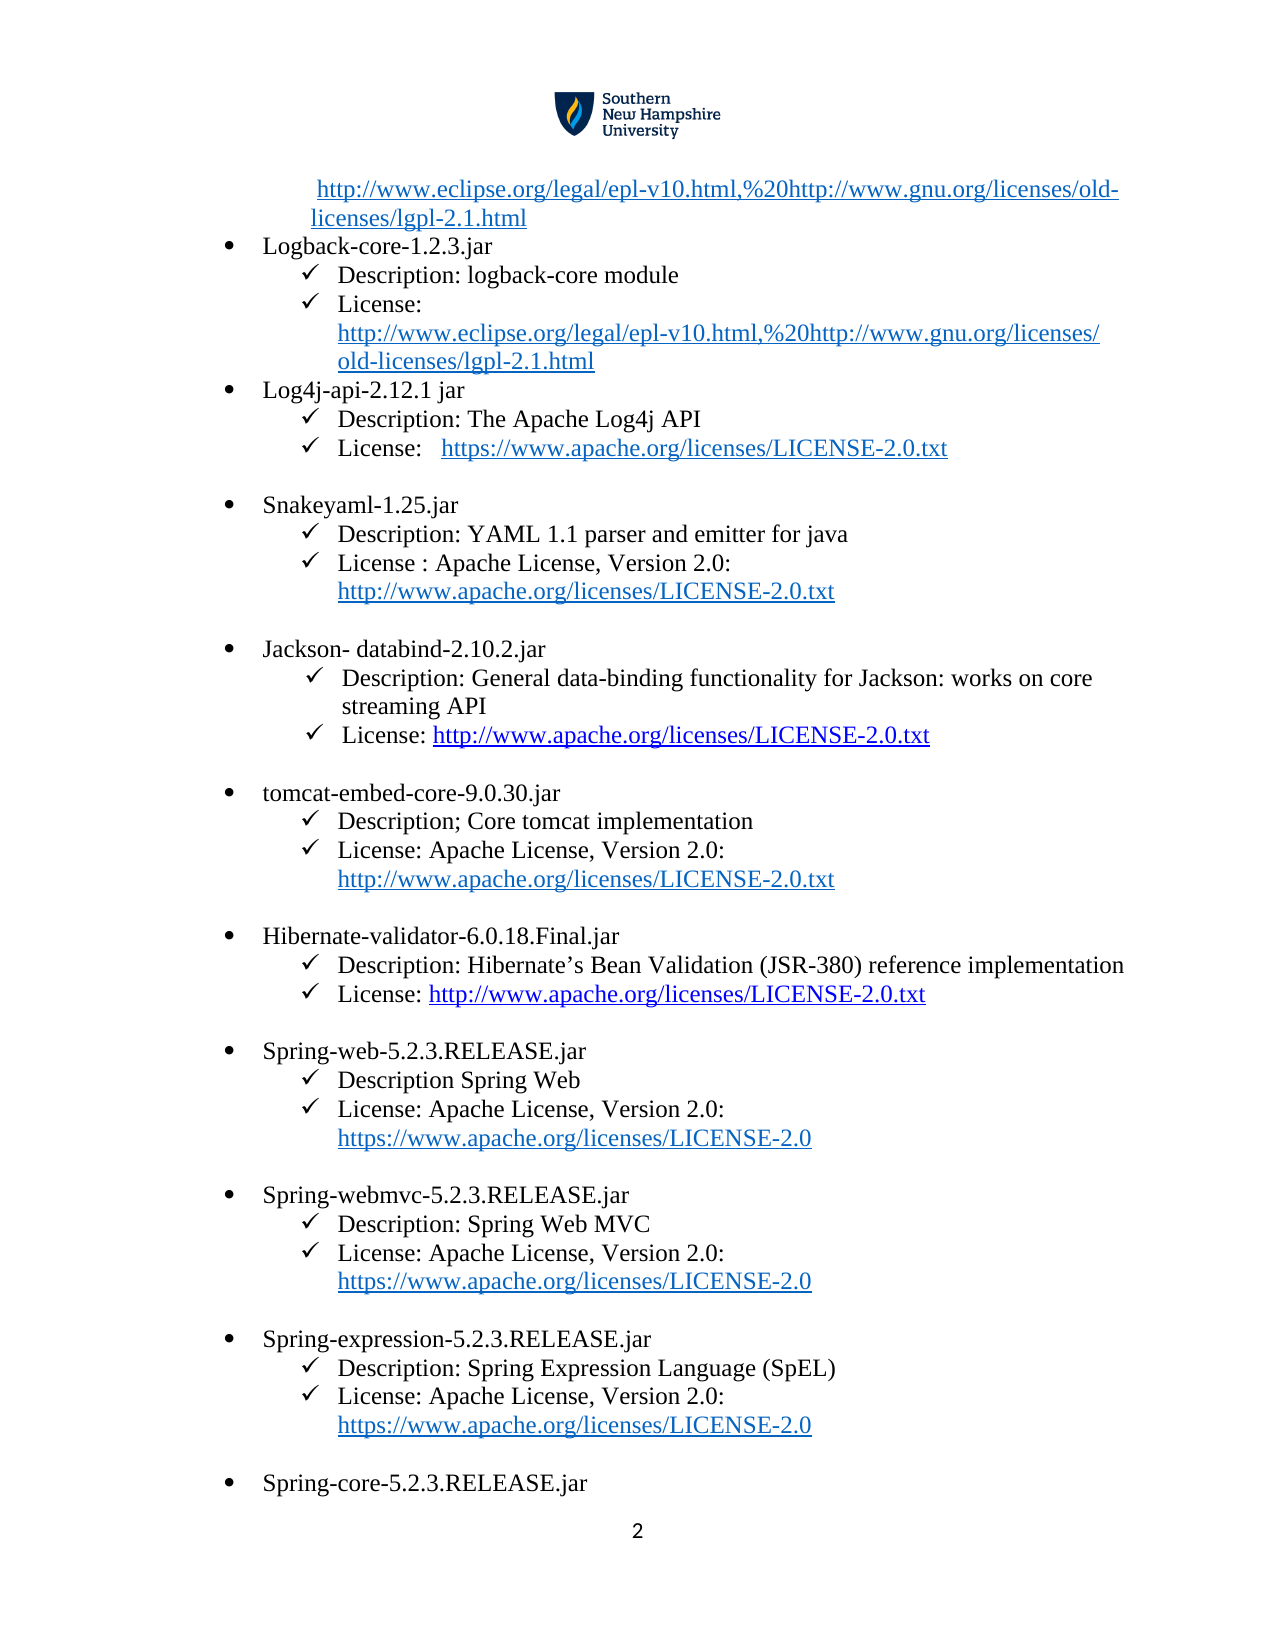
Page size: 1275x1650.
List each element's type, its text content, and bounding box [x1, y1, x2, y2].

list tomcat-embed-core-9.0.30.jar [225, 778, 1125, 806]
list Description Spring Web [300, 1065, 1125, 1094]
list Description; Core tomcat implementation [300, 806, 1125, 835]
list http://www.eclipse.org/legal/epl-v10.html,%20http://www.gnu.org/licenses/old-licenses/lgpl-2.1.html [337, 318, 1125, 375]
list Description: Spring Web MVC [300, 1209, 1125, 1238]
list License : Apache License, Version 2.0: http://www.apache.org/licenses/LICENSE-2.0.txt [300, 548, 1125, 605]
list License: http://www.apache.org/licenses/LICENSE-2.0.txt [304, 720, 1125, 749]
list License: Apache License, Version 2.0: https://www.apache.org/licenses/LICENSE-2.0 [300, 1381, 1125, 1439]
list License: Apache License, Version 2.0: http://www.apache.org/licenses/LICENSE-2.0.txt [300, 835, 1125, 893]
list Hibernate-validator-6.0.18.Final.jar [225, 921, 1125, 950]
list Description: General data-binding functionality for Jackson: works on core streaming API [304, 663, 1125, 720]
list Spring-core-5.2.3.RELEASE.jar [225, 1468, 1125, 1496]
list License: https://www.apache.org/licenses/LICENSE-2.0.txt [300, 433, 1125, 461]
list Spring-expression-5.2.3.RELEASE.jar [225, 1324, 1125, 1353]
list License: Apache License, Version 2.0: https://www.apache.org/licenses/LICENSE-2.0 [300, 1094, 1125, 1151]
list Description: YAML 1.1 parser and emitter for java [300, 519, 1125, 548]
list Spring-webmvc-5.2.3.RELEASE.jar [225, 1180, 1125, 1209]
list Description: The Apache Log4j API [300, 404, 1125, 433]
list http://www.eclipse.org/legal/epl-v10.html,%20http://www.gnu.org/licenses/old-licenses/lgpl-2.1.html [310, 174, 1125, 231]
list Spring-web-5.2.3.RELEASE.jar [225, 1036, 1125, 1065]
list Description: logback-core module [300, 260, 1125, 289]
list License: http://www.apache.org/licenses/LICENSE-2.0.txt [300, 979, 1125, 1008]
list Description: Spring Expression Language (SpEL) [300, 1353, 1125, 1381]
list Description: Hibernate’s Bean Validation (JSR-380) reference implementation [300, 950, 1125, 979]
list License: Apache License, Version 2.0: https://www.apache.org/licenses/LICENSE-2.0 [300, 1238, 1125, 1295]
list Jackson- databind-2.10.2.jar [225, 634, 1125, 663]
list Logback-core-1.2.3.jar [225, 231, 1125, 260]
list Snakeyaml-1.25.jar [225, 490, 1125, 519]
list Log4j-api-2.12.1 jar [225, 375, 1125, 404]
list License: [300, 289, 1125, 318]
picture [546, 75, 729, 154]
